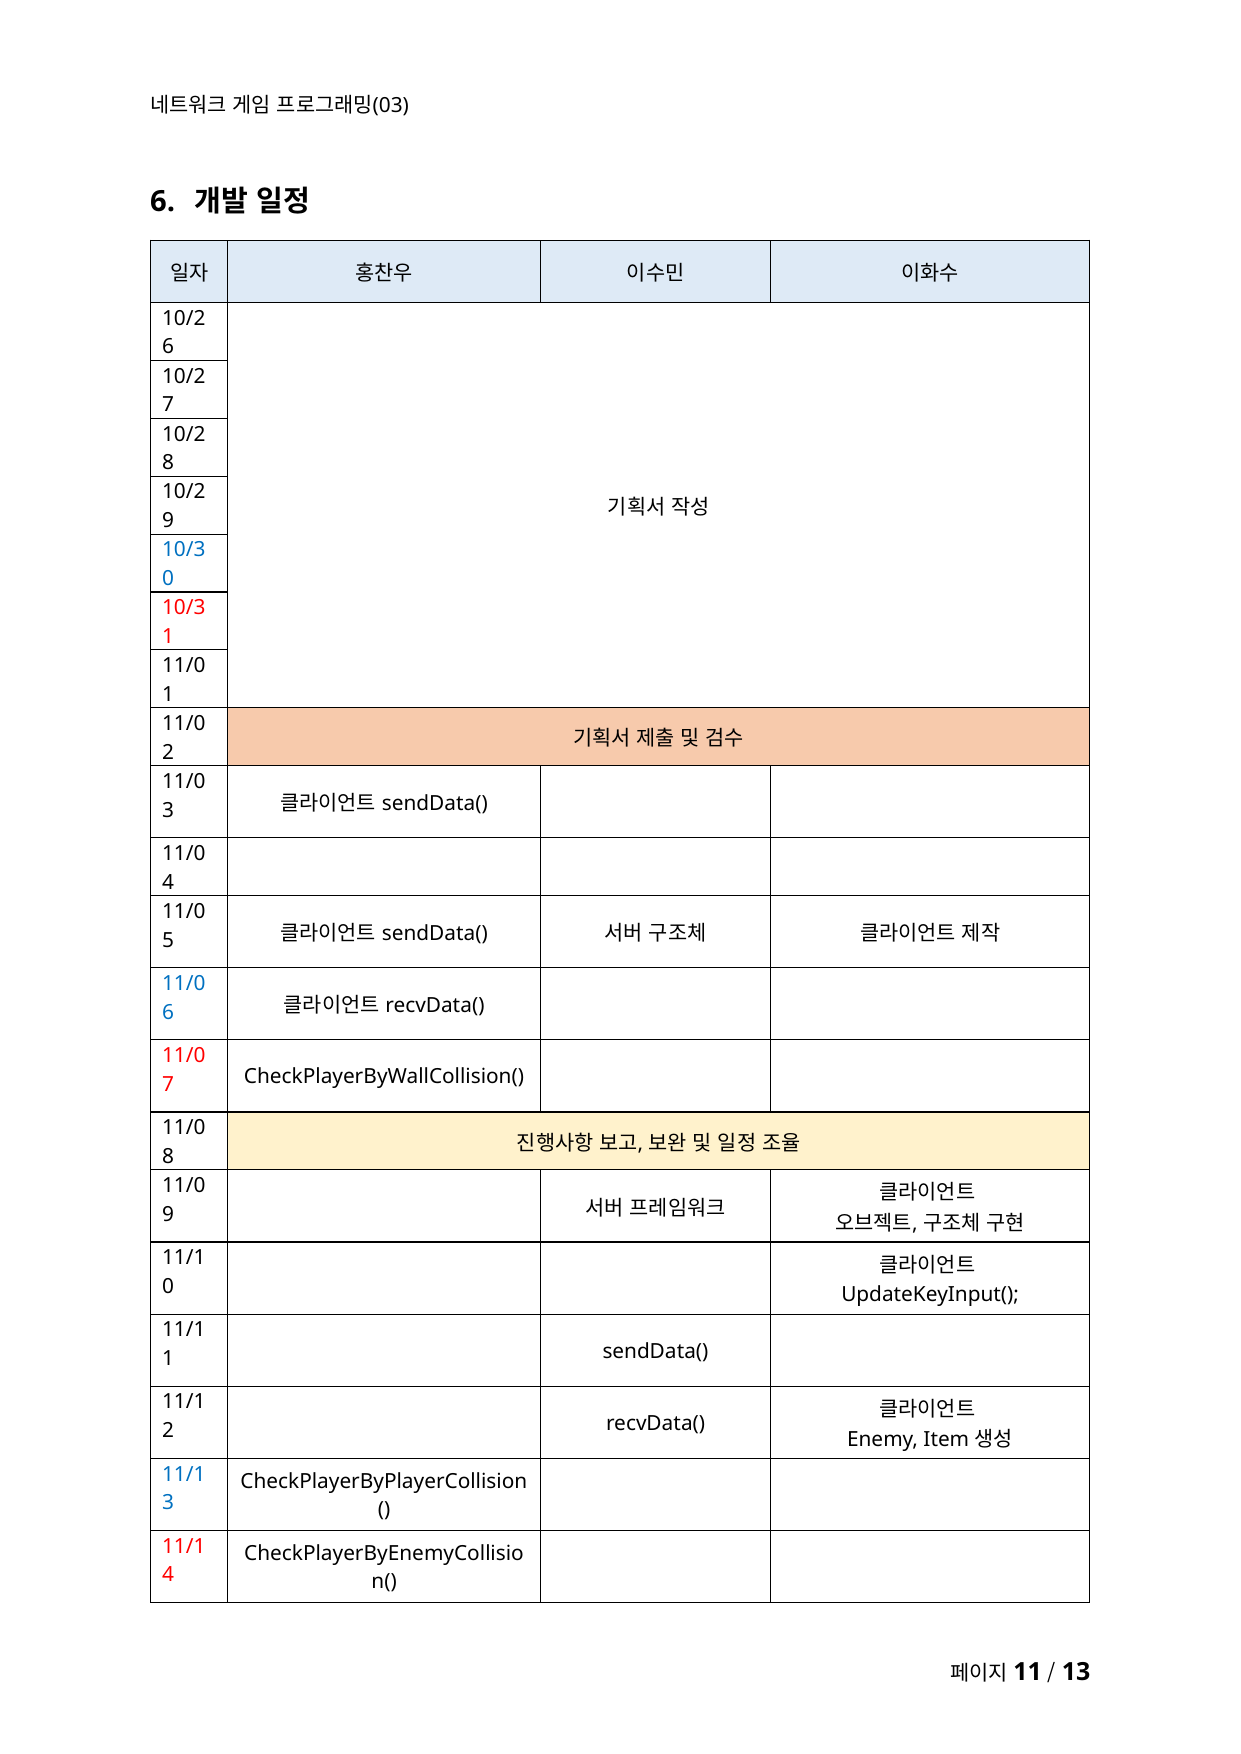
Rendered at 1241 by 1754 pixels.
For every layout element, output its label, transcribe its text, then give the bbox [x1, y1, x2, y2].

table_cell 11/08 [151, 1113, 227, 1169]
table_cell [771, 1459, 1089, 1530]
table_cell recvData() [541, 1387, 770, 1458]
table_cell 클라이언트 UpdateKeyInput(); [771, 1243, 1089, 1313]
table_cell 11/05 [151, 896, 227, 967]
table_cell [541, 766, 770, 837]
table_cell 클라이언트 오브젝트, 구조체 구현 [771, 1170, 1089, 1241]
table_cell sendData() [541, 1315, 770, 1386]
table_cell 11/06 [151, 968, 227, 1039]
table_cell [771, 1040, 1089, 1111]
table_cell 10/30 [151, 535, 227, 591]
table_cell 기획서 작성 [228, 303, 1089, 707]
table_cell [541, 1531, 770, 1602]
table_cell 서버 프레임워크 [541, 1170, 770, 1241]
table_cell 11/07 [151, 1040, 227, 1111]
table_cell [228, 1243, 540, 1313]
table_cell [771, 838, 1089, 895]
table_cell 기획서 제출 및 검수 [228, 708, 1089, 765]
table_cell 11/10 [151, 1243, 227, 1313]
table_cell CheckPlayerByPlayerCollision() [228, 1459, 540, 1530]
table_cell 11/11 [151, 1315, 227, 1386]
table_cell [771, 968, 1089, 1039]
table_cell [541, 968, 770, 1039]
table_cell [228, 1170, 540, 1241]
table_header 일자 [151, 241, 227, 302]
table_cell [771, 766, 1089, 837]
table_cell 진행사항 보고, 보완 및 일정 조율 [228, 1113, 1089, 1169]
table_cell [541, 1459, 770, 1530]
table_cell [228, 838, 540, 895]
table_cell 11/12 [151, 1387, 227, 1458]
table_cell 11/13 [151, 1459, 227, 1530]
table_cell 클라이언트 Enemy, Item 생성 [771, 1387, 1089, 1458]
table_cell 클라이언트 recvData() [228, 968, 540, 1039]
table_header 이수민 [541, 241, 770, 302]
table_cell [228, 1315, 540, 1386]
table_cell 10/26 [151, 303, 227, 360]
table_cell CheckPlayerByEnemyCollision() [228, 1531, 540, 1602]
table_cell [541, 1040, 770, 1111]
table_cell 서버 구조체 [541, 896, 770, 967]
table_cell 클라이언트 제작 [771, 896, 1089, 967]
table_header 이화수 [771, 241, 1089, 302]
table_cell 클라이언트 sendData() [228, 766, 540, 837]
table_cell CheckPlayerByWallCollision() [228, 1040, 540, 1111]
table_cell 10/27 [151, 361, 227, 418]
table_cell 11/01 [151, 650, 227, 707]
table_header 홍찬우 [228, 241, 540, 302]
table_cell [771, 1531, 1089, 1602]
table_cell 10/29 [151, 477, 227, 533]
table_cell [228, 1387, 540, 1458]
table_cell 클라이언트 sendData() [228, 896, 540, 967]
table_cell 11/04 [151, 838, 227, 895]
table_cell 10/31 [151, 593, 227, 649]
table_cell [541, 1243, 770, 1313]
table_cell 11/09 [151, 1170, 227, 1241]
table_cell [771, 1315, 1089, 1386]
table_cell 10/28 [151, 419, 227, 476]
table_cell 11/02 [151, 708, 227, 765]
list 개발 일정 [150, 177, 1090, 219]
table_cell 11/14 [151, 1531, 227, 1602]
table_cell [541, 838, 770, 895]
table_cell 11/03 [151, 766, 227, 837]
